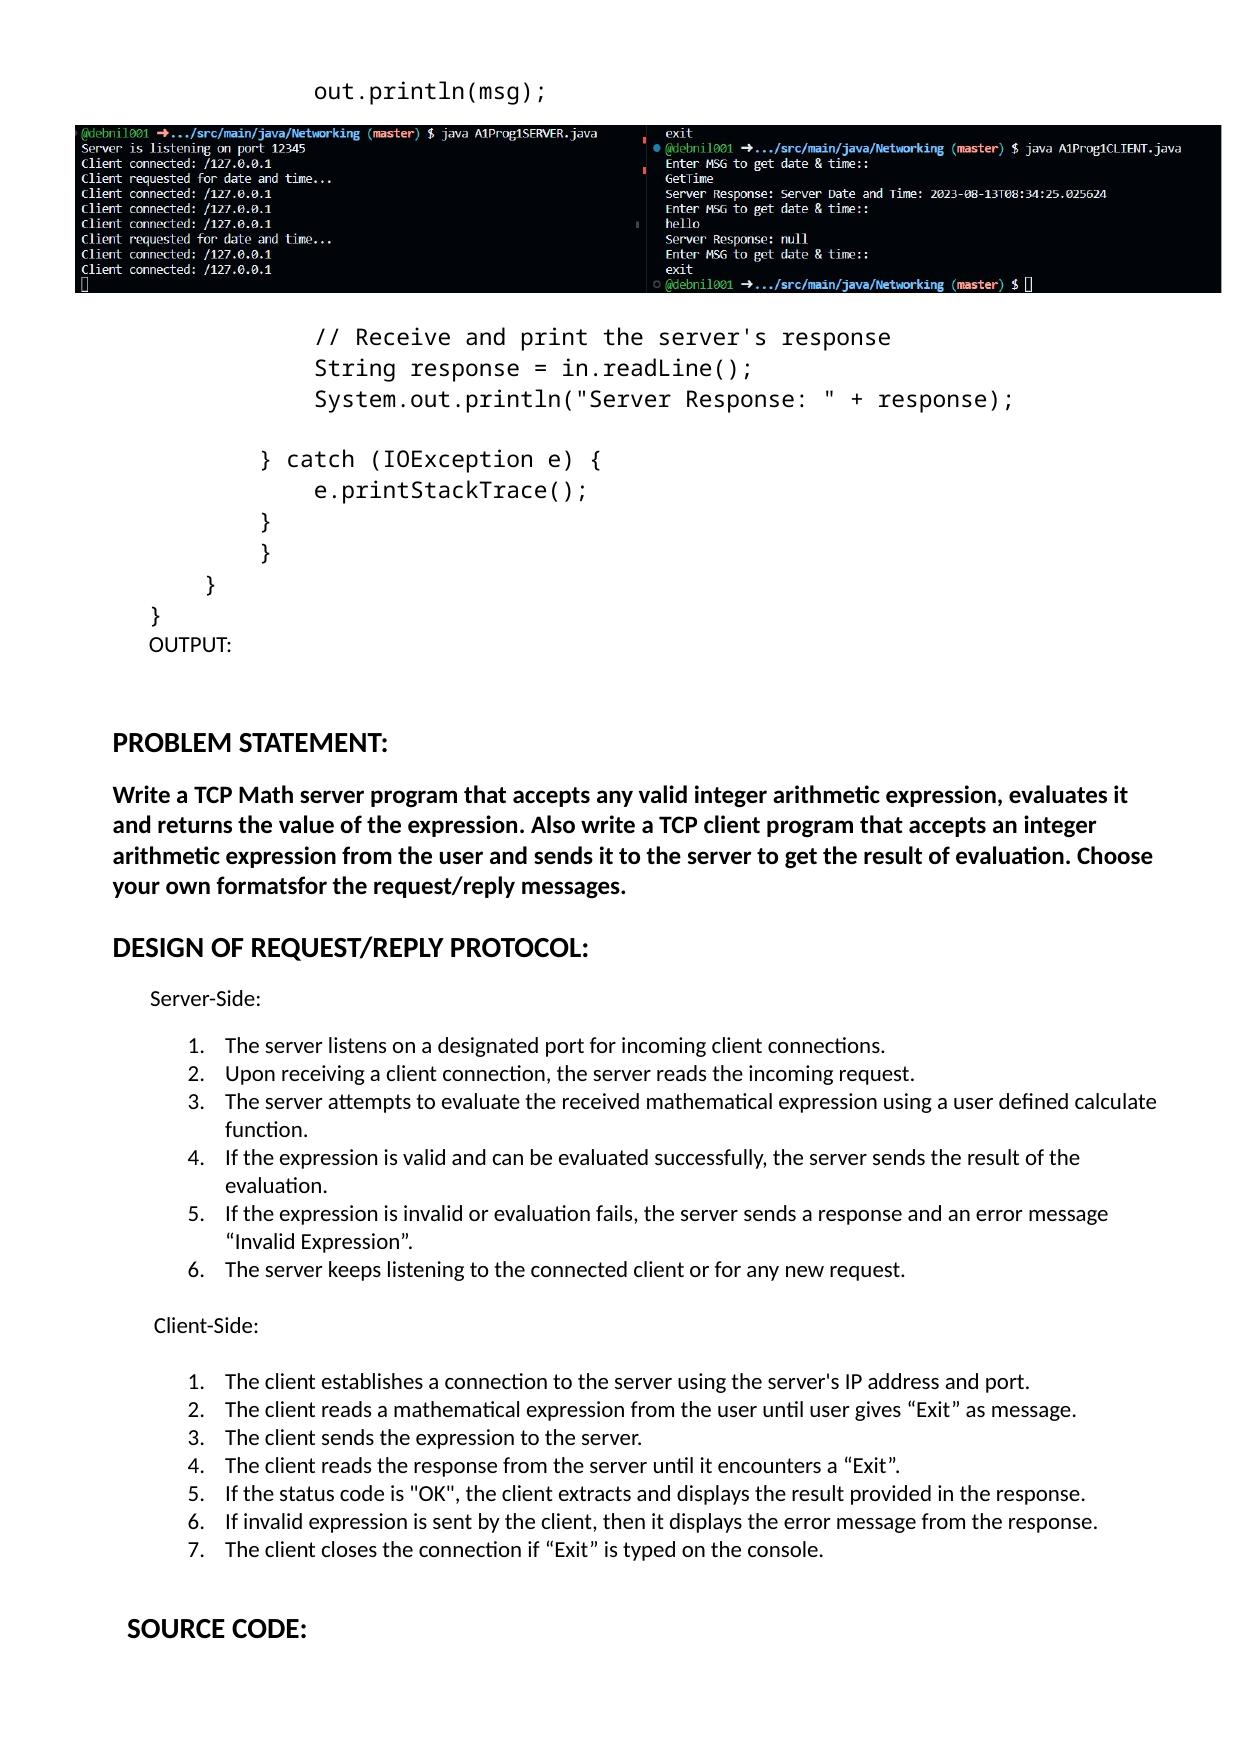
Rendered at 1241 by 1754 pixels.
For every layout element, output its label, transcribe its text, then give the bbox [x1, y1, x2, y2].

list If the expression is invalid or evaluation fails, the server sends a response and an error message “Invalid Expression”. [187, 1199, 1165, 1255]
text } catch (IOException e) { [149, 442, 1165, 474]
text DESIGN OF REQUEST/REPLY PROTOCOL: [112, 929, 1165, 964]
list If the status code is "OK", the client extracts and displays the result provided in the response. [187, 1479, 1165, 1507]
list The client sends the expression to the server. [187, 1423, 1165, 1451]
text Write a TCP Math server program that accepts any valid integer arithmetic expression, evaluates it and returns the value of the expression. Also write a TCP client program that accepts an integer arithmetic expression from the user and sends it to the server to get the result of evaluation. Choose your own formatsfor the request/reply messages. [112, 779, 1165, 901]
list Upon receiving a client connection, the server reads the incoming request. [187, 1059, 1165, 1087]
list The server keeps listening to the connected client or for any new request. [187, 1255, 1165, 1283]
text } [149, 505, 1165, 536]
text } [149, 536, 1165, 567]
text SOURCE CODE: [75, 1610, 1165, 1646]
text } [149, 567, 1165, 599]
list The server listens on a designated port for incoming client connections. [187, 1031, 1165, 1059]
text out.println(msg); [149, 75, 1165, 106]
text Client-Side: [112, 1311, 1165, 1339]
text PROBLEM STATEMENT: [112, 724, 1165, 759]
list The client establishes a connection to the server using the server's IP address and port. [187, 1367, 1165, 1395]
list The client closes the connection if “Exit” is typed on the console. [187, 1535, 1165, 1563]
text e.printStackTrace(); [149, 474, 1165, 505]
picture [75, 125, 1222, 293]
list The client reads a mathematical expression from the user until user gives “Exit” as message. [187, 1395, 1165, 1423]
list If invalid expression is sent by the client, then it displays the error message from the response. [187, 1507, 1165, 1535]
text System.out.println("Server Response: " + response); [149, 383, 1165, 414]
list If the expression is valid and can be evaluated successfully, the server sends the result of the evaluation. [187, 1143, 1165, 1199]
text String response = in.readLine(); [149, 352, 1165, 383]
text OUTPUT: [149, 630, 1165, 658]
list The server attempts to evaluate the received mathematical expression using a user defined calculate function. [187, 1087, 1165, 1143]
text Server-Side: [112, 984, 1165, 1012]
text } [149, 599, 1165, 630]
text // Receive and print the server's response [149, 321, 1165, 352]
list The client reads the response from the server until it encounters a “Exit”. [187, 1451, 1165, 1479]
